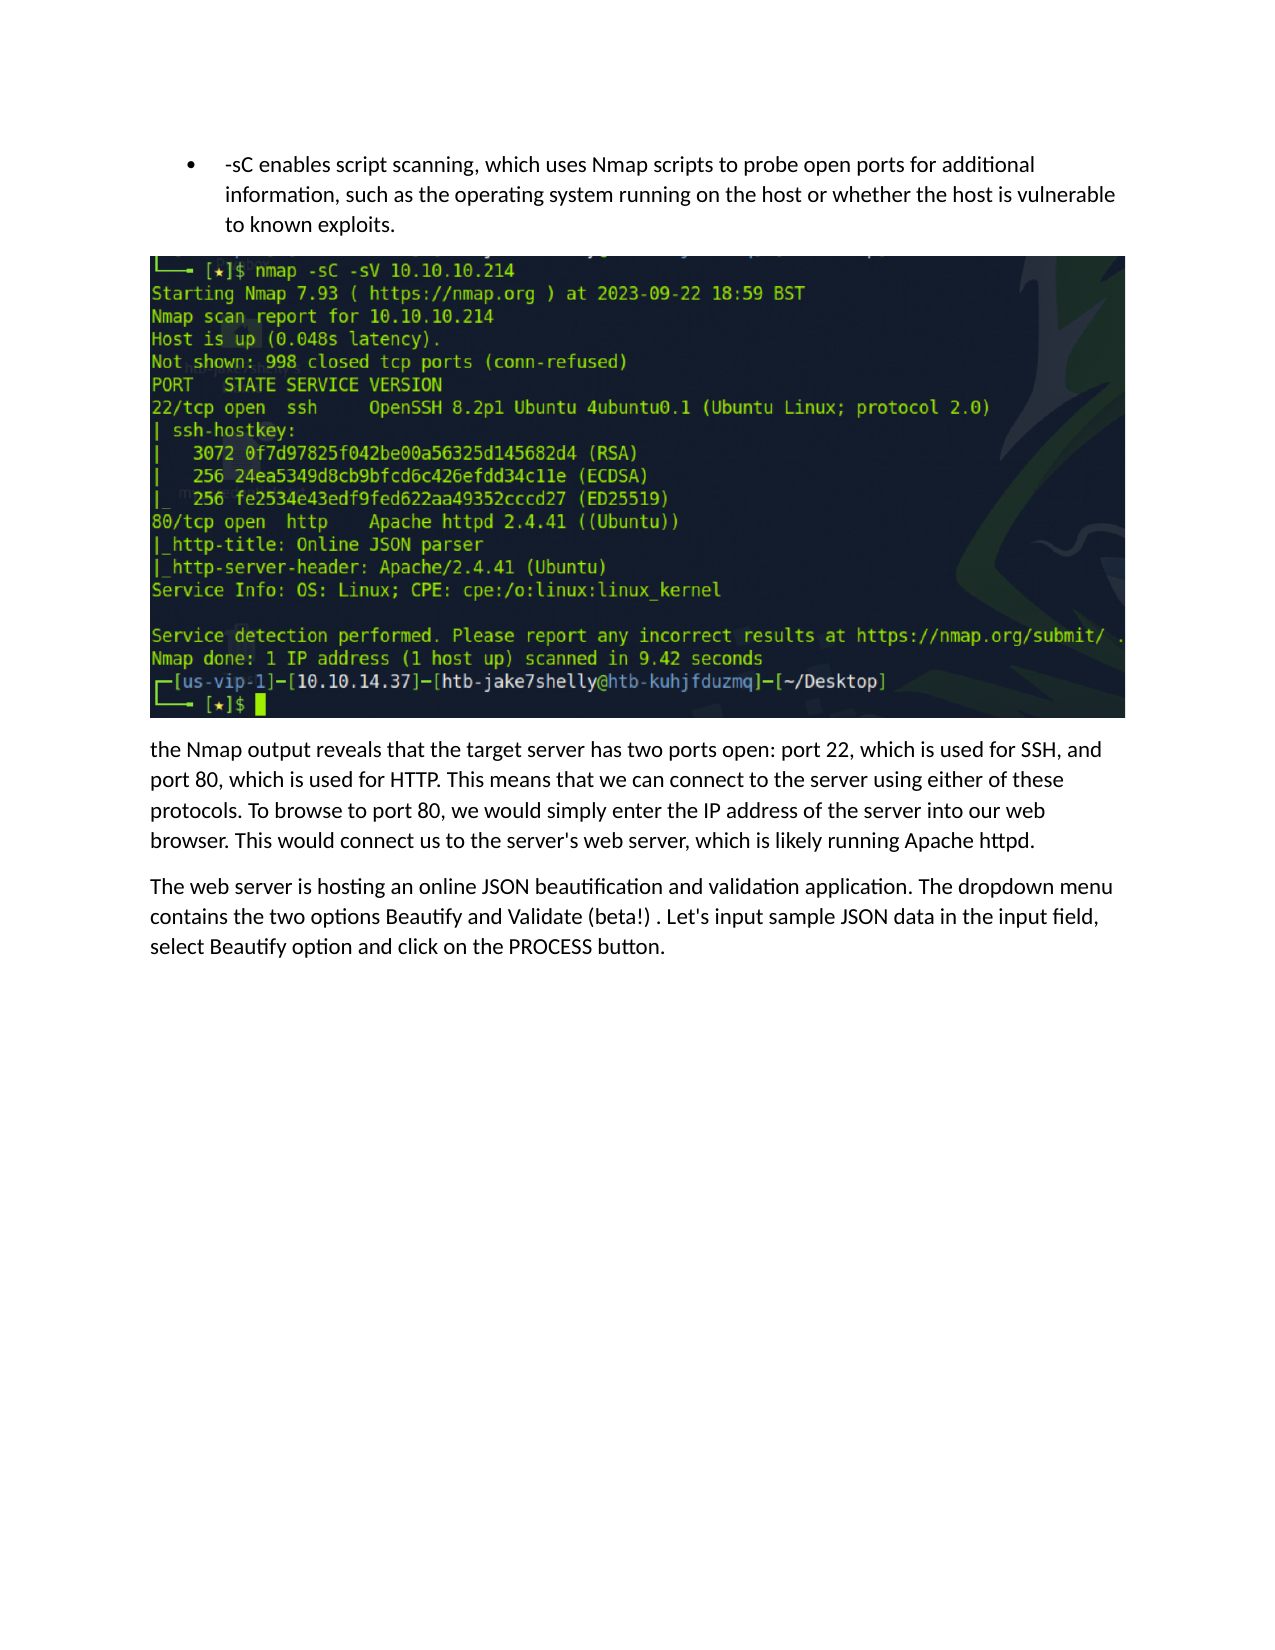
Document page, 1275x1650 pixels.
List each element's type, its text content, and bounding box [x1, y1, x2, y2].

list -sC enables script scanning, which uses Nmap scripts to probe open ports for additional information, such as the operating system running on the host or whether the host is vulnerable to known exploits. [187, 150, 1125, 238]
picture [150, 256, 1125, 718]
text The web server is hosting an online JSON beautification and validation application. The dropdown menu contains the two options Beautify and Validate (beta!) . Let's input sample JSON data in the input field, select Beautify option and click on the PROCESS button. [150, 872, 1125, 960]
text the Nmap output reveals that the target server has two ports open: port 22, which is used for SSH, and port 80, which is used for HTTP. This means that we can connect to the server using either of these protocols. To browse to port 80, we would simply enter the IP address of the server into our web browser. This would connect us to the server's web server, which is likely running Apache httpd. [150, 735, 1125, 854]
